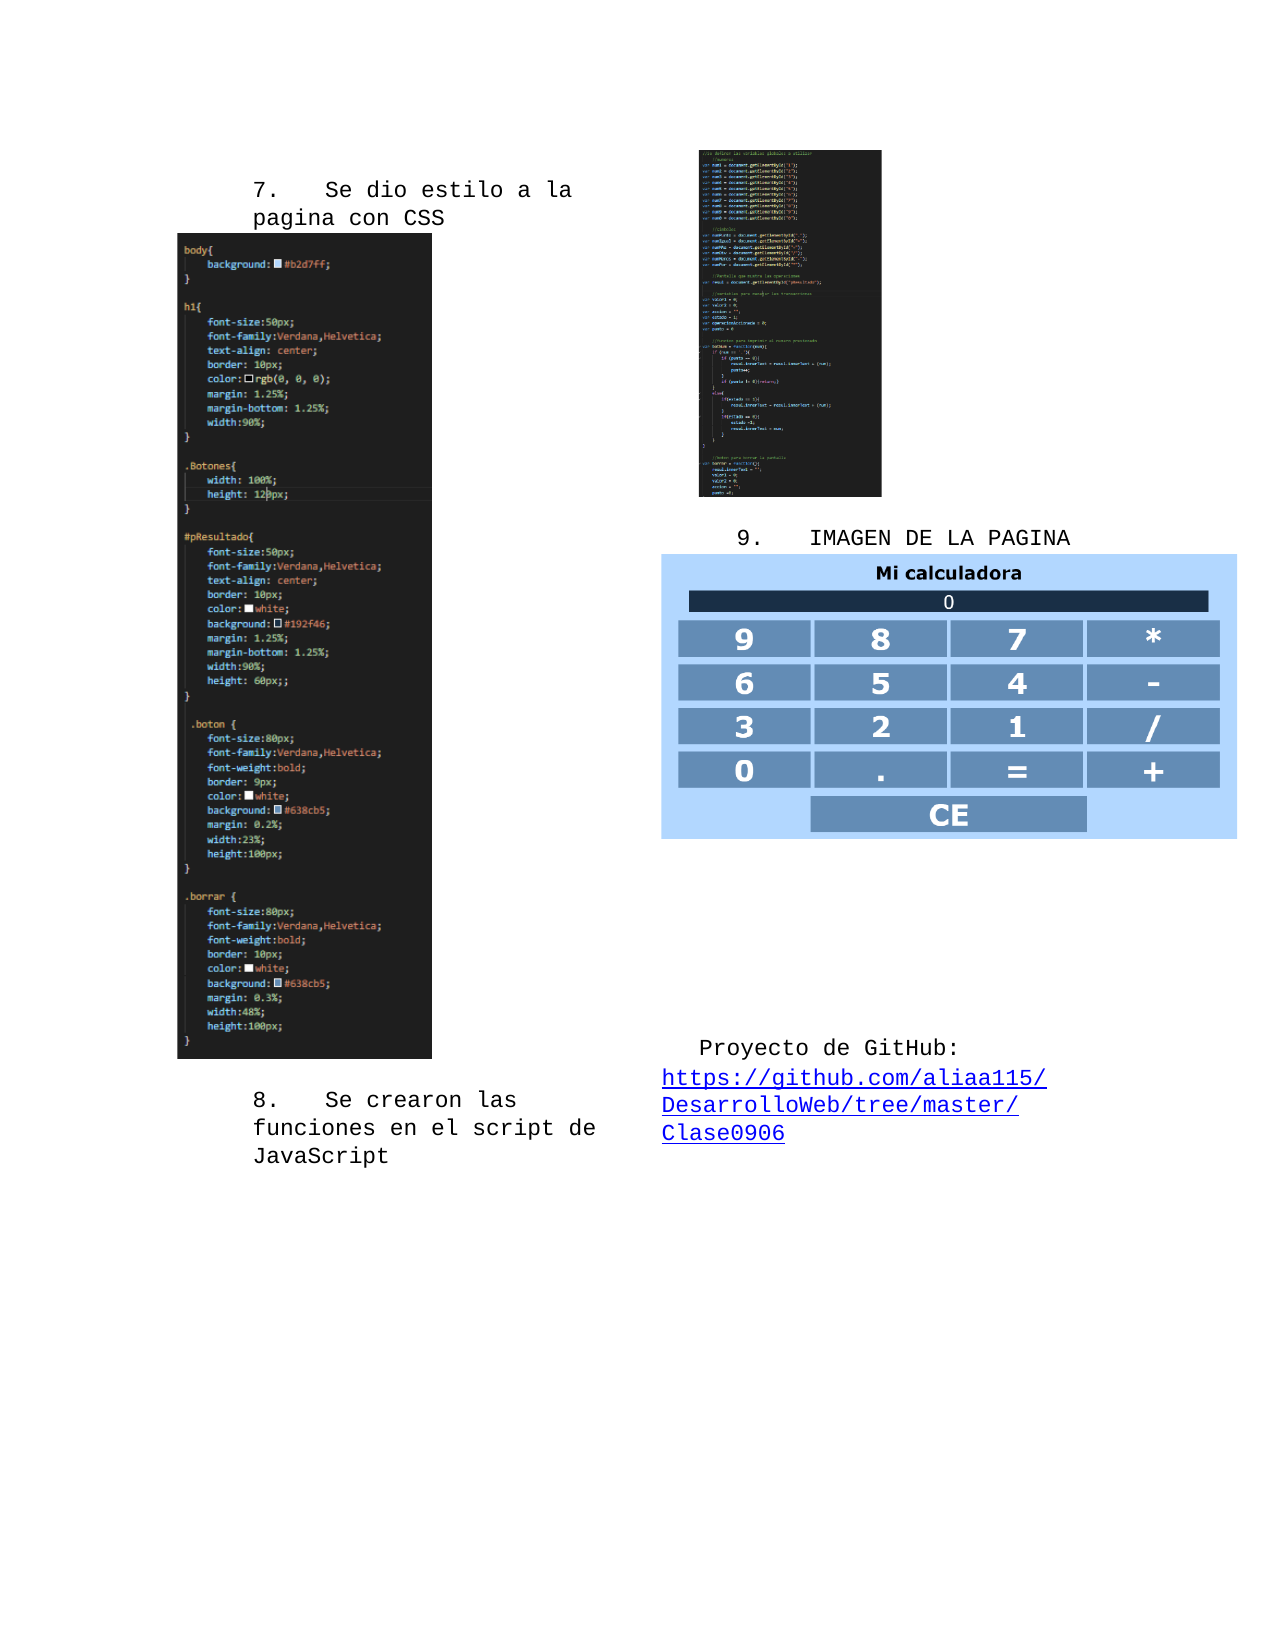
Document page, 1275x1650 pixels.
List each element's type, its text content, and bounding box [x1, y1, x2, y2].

text Proyecto de GitHub: [699, 1036, 1101, 1062]
picture [661, 554, 1238, 839]
text https://github.com/aliaa115/DesarrolloWeb/tree/master/Clase0906 [661, 1066, 1112, 1148]
picture [698, 150, 882, 497]
list Se crearon las funciones en el script de JavaScript [252, 1089, 627, 1170]
list IMAGEN DE LA PAGINA [736, 527, 1112, 552]
list Se dio estilo a la pagina con CSS [252, 178, 627, 232]
picture [177, 233, 432, 1059]
